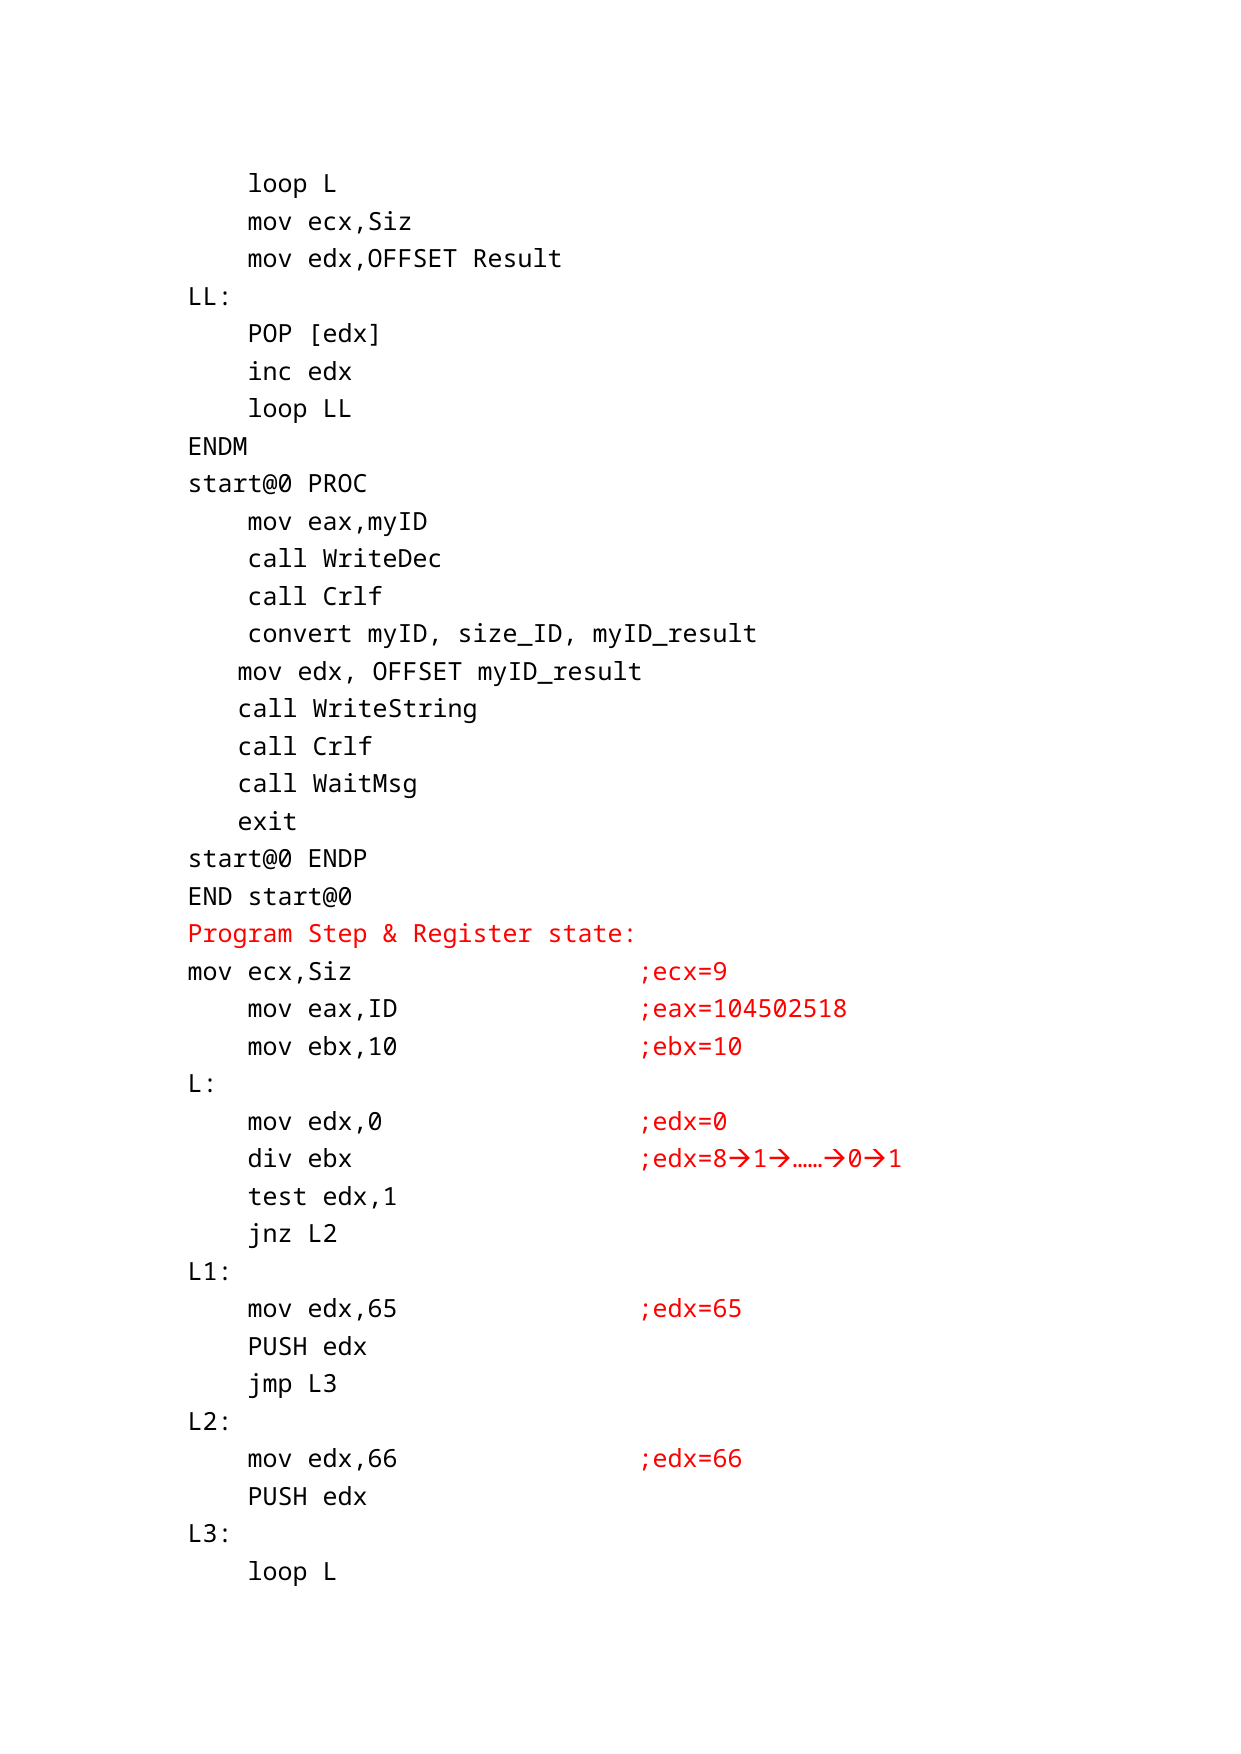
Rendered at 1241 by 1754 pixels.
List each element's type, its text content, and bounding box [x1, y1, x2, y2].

text test edx,1 [187, 1177, 1053, 1214]
text L3: [187, 1514, 1053, 1552]
text END start@0 [187, 877, 1053, 914]
text mov edx,66 ;edx=66 [187, 1439, 1053, 1477]
text loop L [187, 164, 1053, 202]
text mov edx,OFFSET Result [187, 239, 1053, 277]
text start@0 PROC [187, 464, 1053, 502]
text mov ebx,10 ;ebx=10 [187, 1027, 1053, 1064]
text div ebx ;edx=81……01 [187, 1139, 1053, 1177]
text call WriteString [187, 689, 1053, 727]
text call Crlf [187, 577, 1053, 614]
text L2: [187, 1402, 1053, 1439]
text call WaitMsg [187, 764, 1053, 802]
text L: [187, 1064, 1053, 1102]
text L1: [187, 1252, 1053, 1289]
text Program Step & Register state: [187, 914, 1053, 952]
text mov edx,0 ;edx=0 [187, 1102, 1053, 1139]
text PUSH edx [187, 1327, 1053, 1364]
text mov eax,myID [187, 502, 1053, 539]
text POP [edx] [187, 314, 1053, 352]
text mov edx, OFFSET myID_result [187, 652, 1053, 689]
text loop L [187, 1552, 1053, 1589]
text mov ecx,Siz [187, 202, 1053, 239]
text loop LL [187, 389, 1053, 427]
text exit [187, 802, 1053, 839]
text PUSH edx [187, 1477, 1053, 1514]
text mov ecx,Siz ;ecx=9 [187, 952, 1053, 989]
text start@0 ENDP [187, 839, 1053, 877]
text LL: [187, 277, 1053, 314]
text jmp L3 [187, 1364, 1053, 1402]
text ENDM [187, 427, 1053, 464]
text convert myID, size_ID, myID_result [187, 614, 1053, 652]
text jnz L2 [187, 1214, 1053, 1252]
text call Crlf [187, 727, 1053, 764]
text call WriteDec [187, 539, 1053, 577]
text mov eax,ID ;eax=104502518 [187, 989, 1053, 1027]
text mov edx,65 ;edx=65 [187, 1289, 1053, 1327]
text inc edx [187, 352, 1053, 389]
